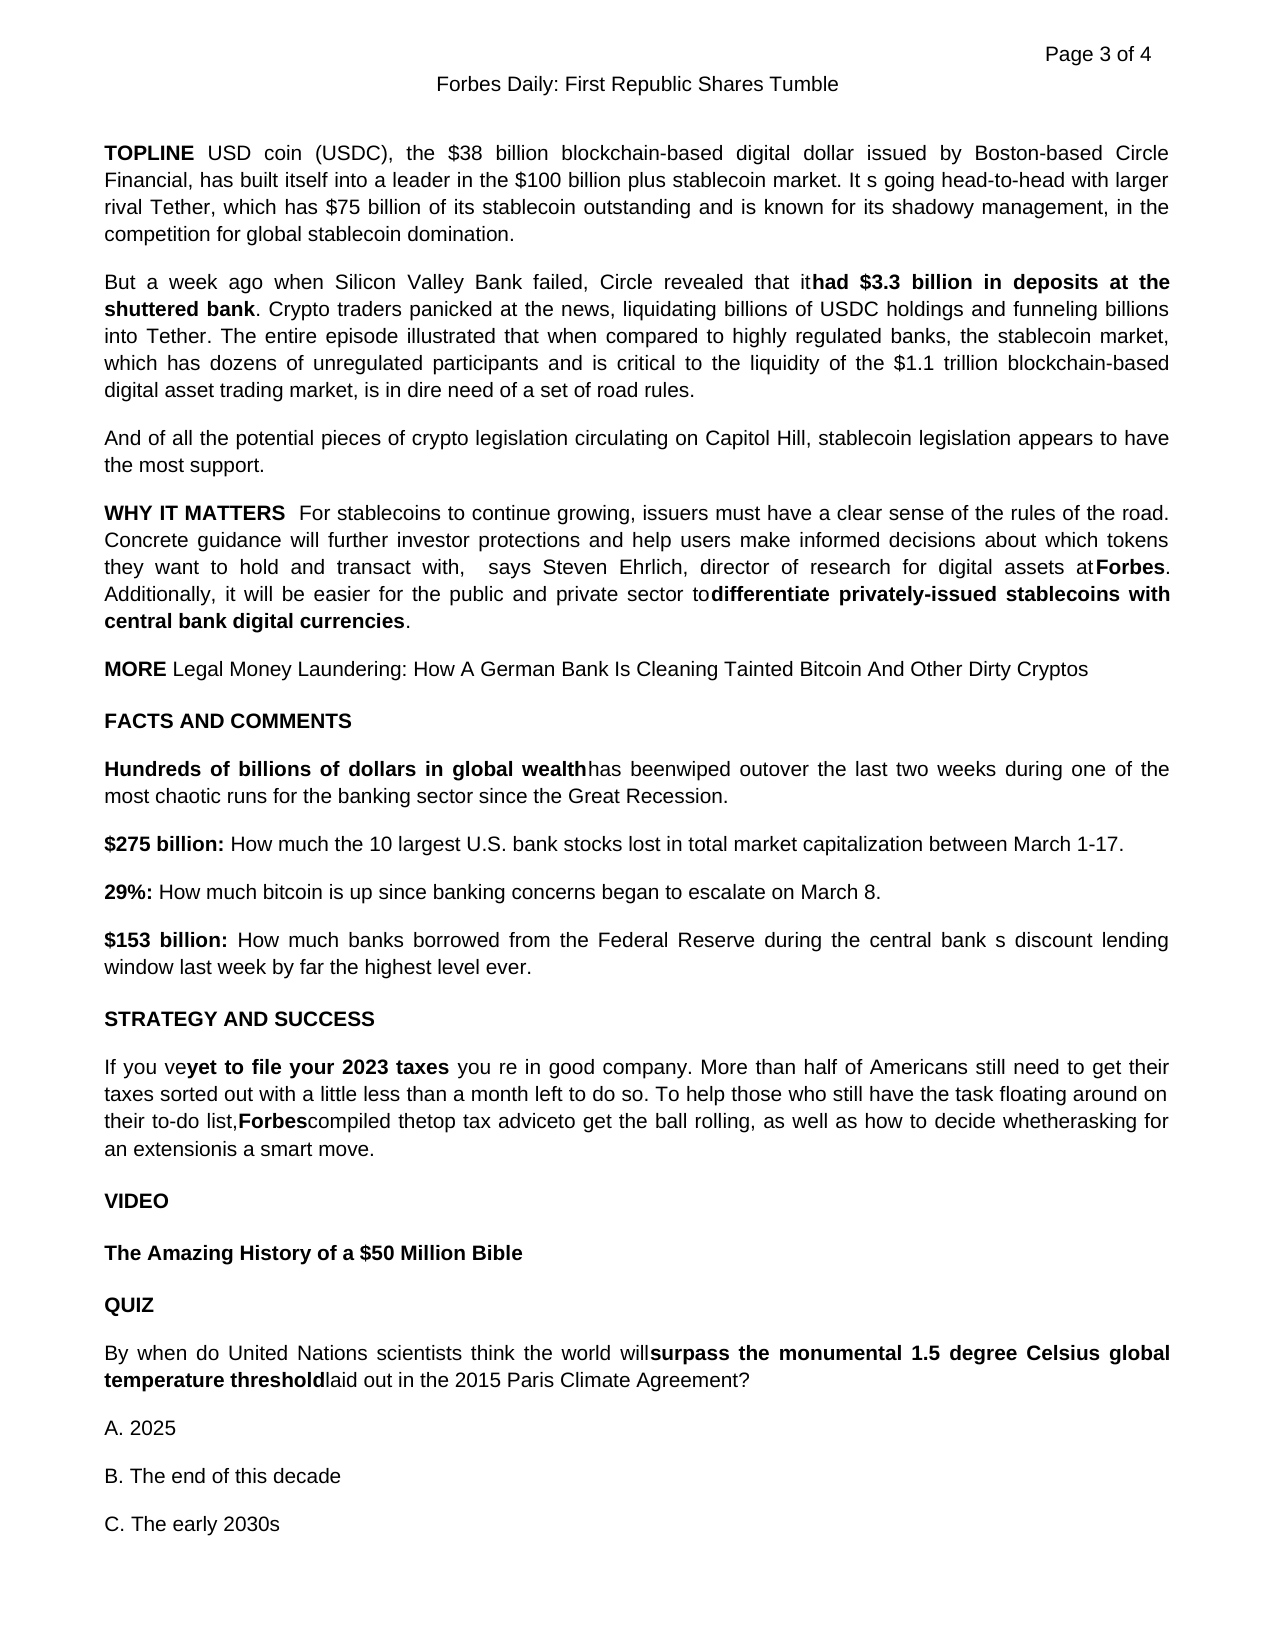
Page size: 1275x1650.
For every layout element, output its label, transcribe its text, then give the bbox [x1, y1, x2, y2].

text TOPLINE USD coin (USDC), the $38 billion blockchain-based digital dollar issued by Boston-based Circle Financial, has built itself into a leader in the $100 billion plus stablecoin market. It s going head-to-head with larger rival Tether, which has $75 billion of its stablecoin outstanding and is known for its shadowy management, in the competition for global stablecoin domination. [104, 137, 1171, 246]
text MORE Legal Money Laundering: How A German Bank Is Cleaning Tainted Bitcoin And Other Dirty Cryptos [104, 654, 1171, 681]
text 29%: How much bitcoin is up since banking concerns began to escalate on March 8. [104, 877, 1171, 904]
text But a week ago when Silicon Valley Bank failed, Circle revealed that ithad $3.3 billion in deposits at the shuttered bank. Crypto traders panicked at the news, liquidating billions of USDC holdings and funneling billions into Tether. The entire episode illustrated that when compared to highly regulated banks, the stablecoin market, which has dozens of unregulated participants and is critical to the liquidity of the $1.1 trillion blockchain-based digital asset trading market, is in dire need of a set of road rules. [104, 267, 1171, 402]
text $153 billion: How much banks borrowed from the Federal Reserve during the central bank s discount lending window last week by far the highest level ever. [104, 925, 1171, 979]
text FACTS AND COMMENTS [104, 706, 1171, 733]
text If you veyet to file your 2023 taxes you re in good company. More than half of Americans still need to get their taxes sorted out with a little less than a month left to do so. To help those who still have the task floating around on their to-do list,Forbescompiled thetop tax adviceto get the ball rolling, as well as how to decide whetherasking for an extensionis a smart move. [104, 1052, 1171, 1160]
text By when do United Nations scientists think the world willsurpass the monumental 1.5 degree Celsius global temperature thresholdlaid out in the 2015 Paris Climate Agreement? [104, 1337, 1171, 1392]
text A. 2025 [104, 1412, 1171, 1439]
text WHY IT MATTERS For stablecoins to continue growing, issuers must have a clear sense of the rules of the road. Concrete guidance will further investor protections and help users make informed decisions about which tokens they want to hold and transact with, says Steven Ehrlich, director of research for digital assets atForbes. Additionally, it will be easier for the public and private sector todifferentiate privately-issued stablecoins with central bank digital currencies. [104, 498, 1171, 633]
text $275 billion: How much the 10 largest U.S. bank stocks lost in total market capitalization between March 1-17. [104, 829, 1171, 856]
text And of all the potential pieces of crypto legislation circulating on Capitol Hill, stablecoin legislation appears to have the most support. [104, 423, 1171, 477]
text QUIZ [104, 1289, 1171, 1317]
text B. The end of this decade [104, 1460, 1171, 1487]
text STRATEGY AND SUCCESS [104, 1004, 1171, 1031]
text Hundreds of billions of dollars in global wealthhas beenwiped outover the last two weeks during one of the most chaotic runs for the banking sector since the Great Recession. [104, 754, 1171, 808]
text VIDEO [104, 1185, 1171, 1212]
text C. The early 2030s [104, 1508, 1171, 1535]
text The Amazing History of a $50 Million Bible [104, 1237, 1171, 1264]
